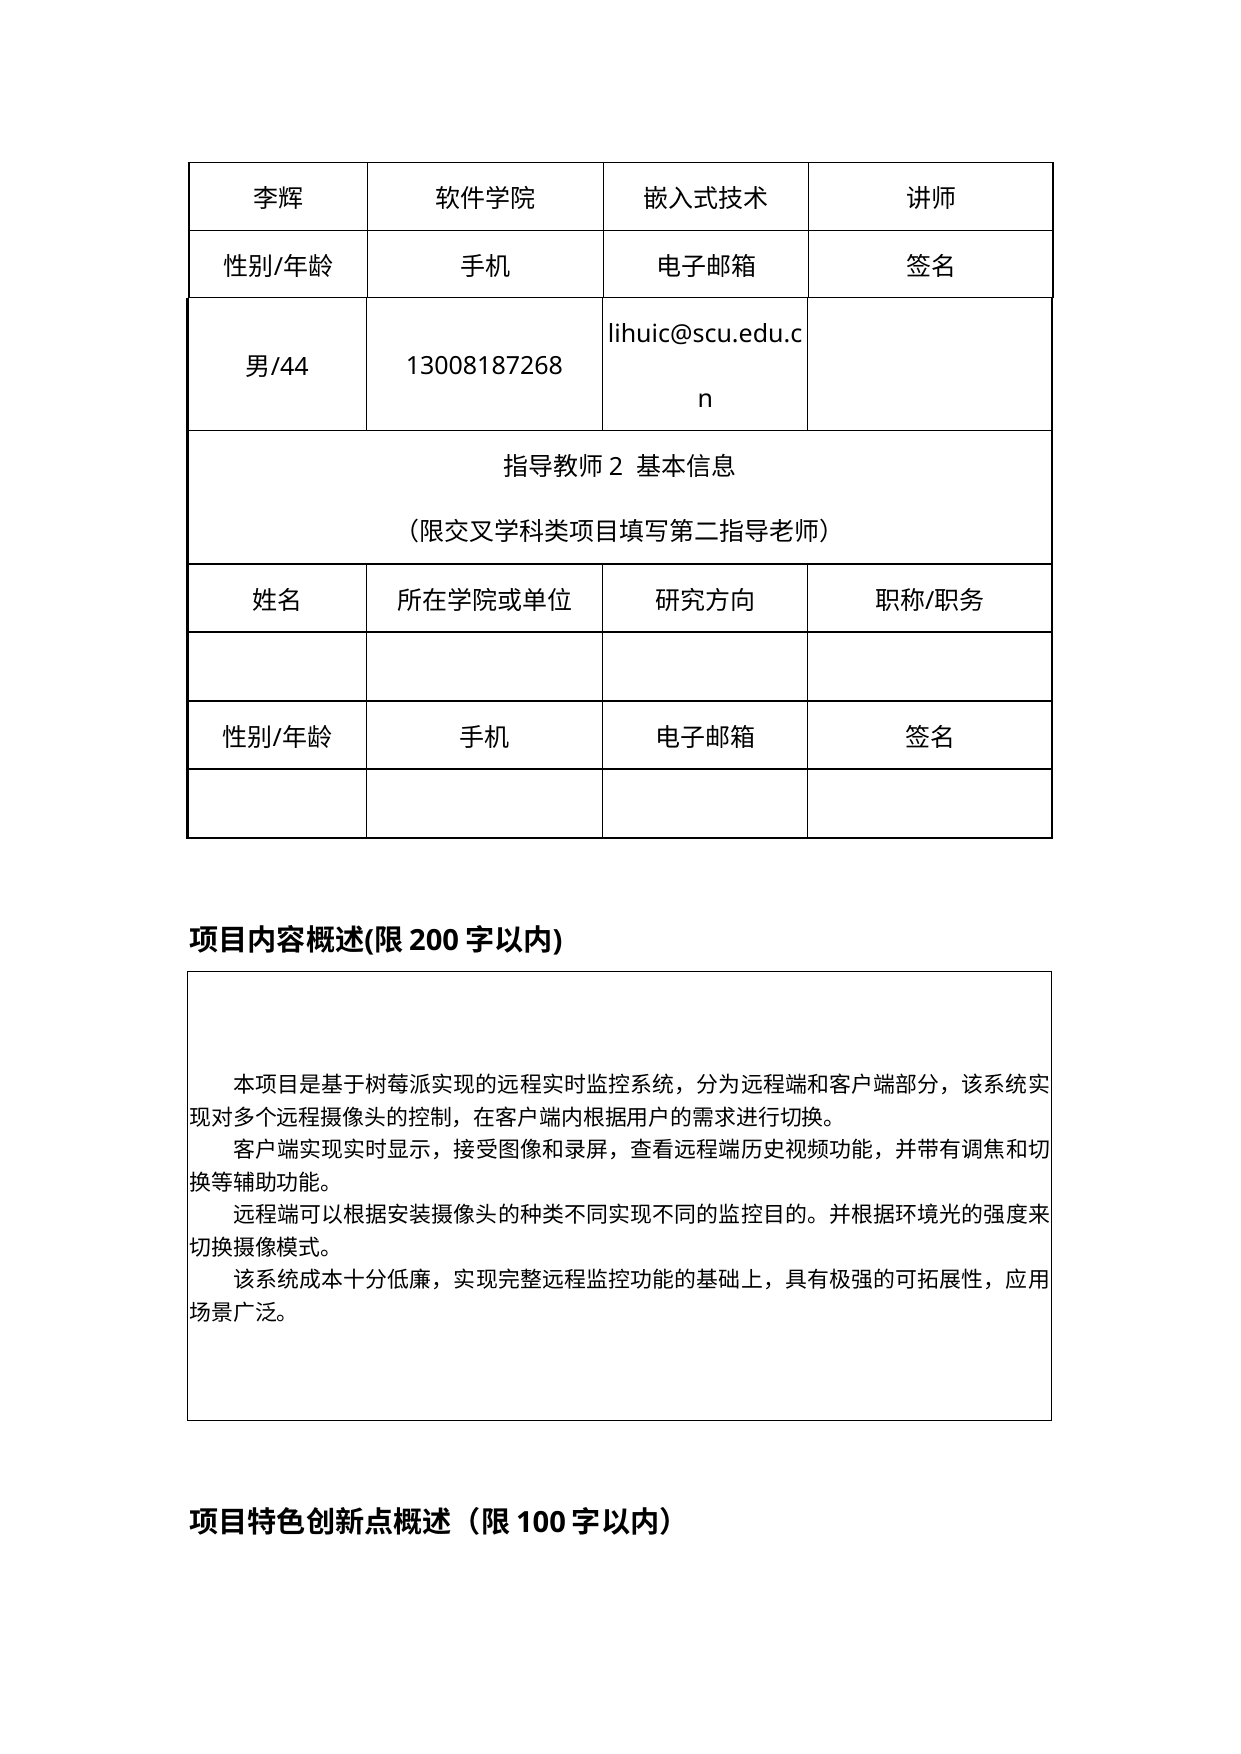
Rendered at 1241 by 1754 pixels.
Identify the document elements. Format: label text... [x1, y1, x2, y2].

table_cell 研究方向 [603, 565, 807, 631]
table_cell [808, 633, 1051, 700]
table_cell 性别/年龄 [190, 231, 367, 297]
table_cell [189, 770, 366, 837]
table_cell 姓名 [189, 565, 366, 631]
table_cell 电子邮箱 [603, 702, 807, 768]
table_header 男/44 [189, 298, 366, 430]
table_cell 签名 [809, 231, 1052, 297]
table_header [808, 298, 1051, 430]
table_cell 手机 [367, 702, 602, 768]
table_cell 签名 [808, 702, 1051, 768]
table_cell 指导教师2 基本信息 （限交叉学科类项目填写第二指导老师） [189, 431, 1051, 562]
table_header 13008187268 [367, 298, 602, 430]
table_cell [367, 633, 602, 700]
table_cell 所在学院或单位 [367, 565, 602, 631]
table_cell [603, 633, 807, 700]
table_cell [189, 633, 366, 700]
table_cell 李辉 [190, 163, 367, 229]
table_cell 软件学院 [368, 163, 603, 229]
table_header 项目内容概述(限200字以内) [188, 904, 1052, 971]
table_cell [808, 770, 1051, 837]
table_cell 性别/年龄 [189, 702, 366, 768]
table_cell 讲师 [809, 163, 1052, 229]
table_cell [603, 770, 807, 837]
table_cell 手机 [368, 231, 603, 297]
table_cell [367, 770, 602, 837]
table_cell 电子邮箱 [604, 231, 808, 297]
table_cell 职称/职务 [808, 565, 1051, 631]
table_cell 项目特色创新点概述（限100字以内） [188, 1421, 1052, 1553]
table_cell 本项目是基于树莓派实现的远程实时监控系统，分为远程端和客户端部分，该系统实现对多个远程摄像头的控制，在客户端内根据用户的需求进行切换。 客户端实现实时显示，接受图像和录屏，查看远程端历史视频功能，并带有调焦和切换等辅助功能。 远程端可以根据安装摄像头的种类不同实现不同的监控目的。并根据环境光的强度来切换摄像模式。 该系统成本十分低廉，实现完整远程监控功能的基础上，具有极强的可拓展性，应用场景广泛。 [188, 972, 1051, 1420]
table_cell 嵌入式技术 [604, 163, 808, 229]
table_header lihuic@scu.edu.cn [603, 298, 807, 430]
